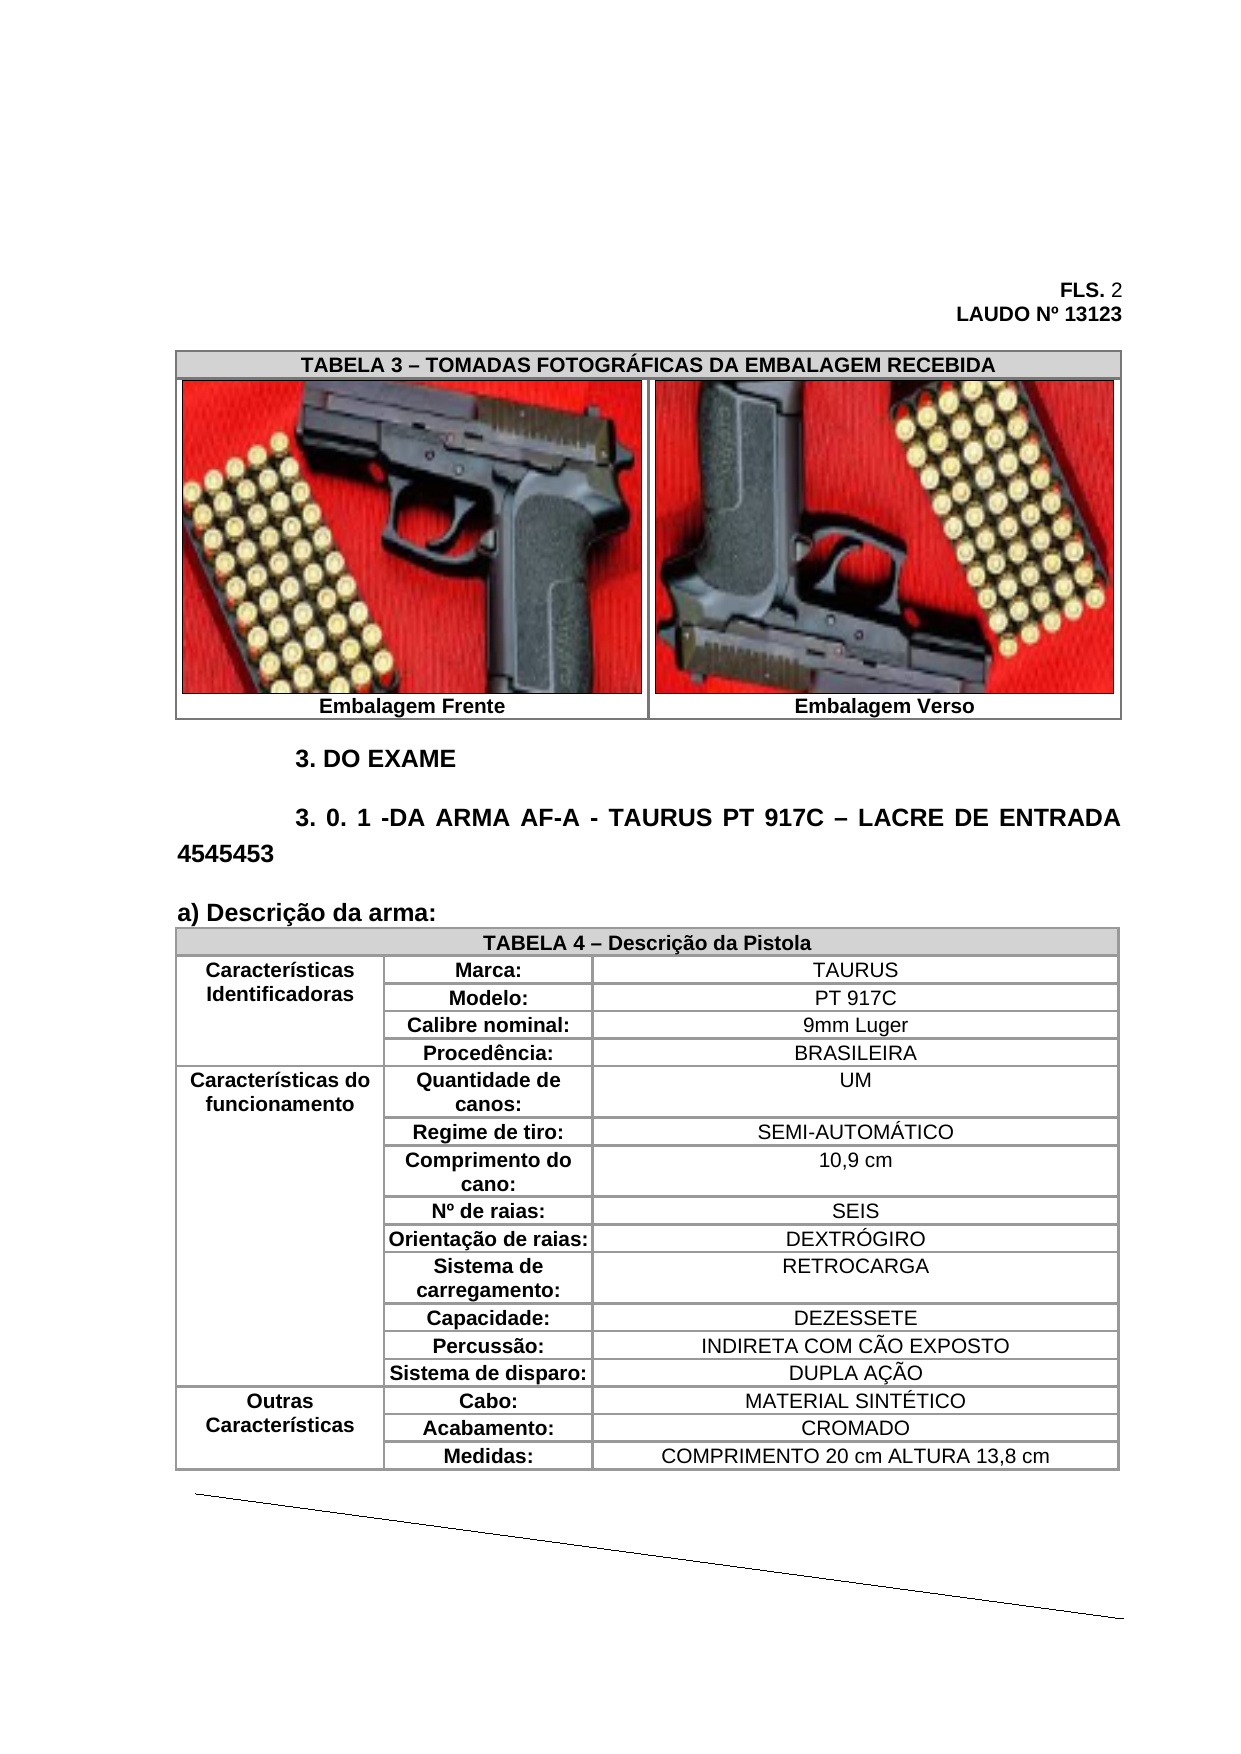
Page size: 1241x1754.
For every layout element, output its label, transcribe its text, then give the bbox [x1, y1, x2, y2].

table_cell Calibre nominal: [385, 1012, 591, 1037]
table_cell PT 917C [594, 985, 1117, 1009]
table_cell BRASILEIRA [594, 1040, 1117, 1065]
table_cell Acabamento: [385, 1415, 591, 1440]
text 3. 0. 1 -DA ARMA AF-A - TAURUS PT 917C – LACRE DE ENTRADA 4545453 [177, 803, 1122, 867]
table_cell RETROCARGA [594, 1253, 1117, 1302]
table_cell Quantidade de canos: [385, 1067, 591, 1116]
picture [656, 381, 1113, 693]
table_cell Embalagem Frente [177, 380, 647, 717]
table_cell Medidas: [385, 1443, 591, 1468]
table_cell Características Identificadoras [177, 957, 383, 1065]
table_cell MATERIAL SINTÉTICO [594, 1388, 1117, 1413]
table_cell Nº de raias: [385, 1198, 591, 1223]
table_cell 9mm Luger [594, 1012, 1117, 1037]
table_cell CROMADO [594, 1415, 1117, 1440]
table_header TABELA 4 – Descrição da Pistola [177, 929, 1117, 954]
table_cell Capacidade: [385, 1305, 591, 1330]
table_cell COMPRIMENTO 20 cm ALTURA 13,8 cm [594, 1443, 1117, 1468]
table_cell DEXTRÓGIRO [594, 1226, 1117, 1251]
table_cell Regime de tiro: [385, 1119, 591, 1144]
table_cell 10,9 cm [594, 1147, 1117, 1195]
table_cell DEZESSETE [594, 1305, 1117, 1330]
table_cell Embalagem Verso [650, 380, 1120, 717]
table_cell Orientação de raias: [385, 1226, 591, 1251]
table_cell Sistema de carregamento: [385, 1253, 591, 1302]
table_cell Modelo: [385, 985, 591, 1009]
table_cell UM [594, 1067, 1117, 1116]
table_cell TAURUS [594, 957, 1117, 982]
table_cell INDIRETA COM CÃO EXPOSTO [594, 1332, 1117, 1357]
table_cell Percussão: [385, 1332, 591, 1357]
text a) Descrição da arma: [177, 898, 1122, 927]
table_cell SEIS [594, 1198, 1117, 1223]
table_header TABELA 3 – TOMADAS FOTOGRÁFICAS DA EMBALAGEM RECEBIDA [177, 352, 1120, 377]
table_cell Sistema de disparo: [385, 1360, 591, 1385]
table_cell Comprimento do cano: [385, 1147, 591, 1195]
table_cell Cabo: [385, 1388, 591, 1413]
picture [183, 381, 641, 693]
table_cell DUPLA AÇÃO [594, 1360, 1117, 1385]
text 3. DO EXAME [177, 744, 1122, 773]
table_cell Procedência: [385, 1040, 591, 1065]
table_cell Características do funcionamento [177, 1067, 383, 1385]
table_cell Outras Características [177, 1388, 383, 1468]
table_cell Marca: [385, 957, 591, 982]
table_cell SEMI-AUTOMÁTICO [594, 1119, 1117, 1144]
